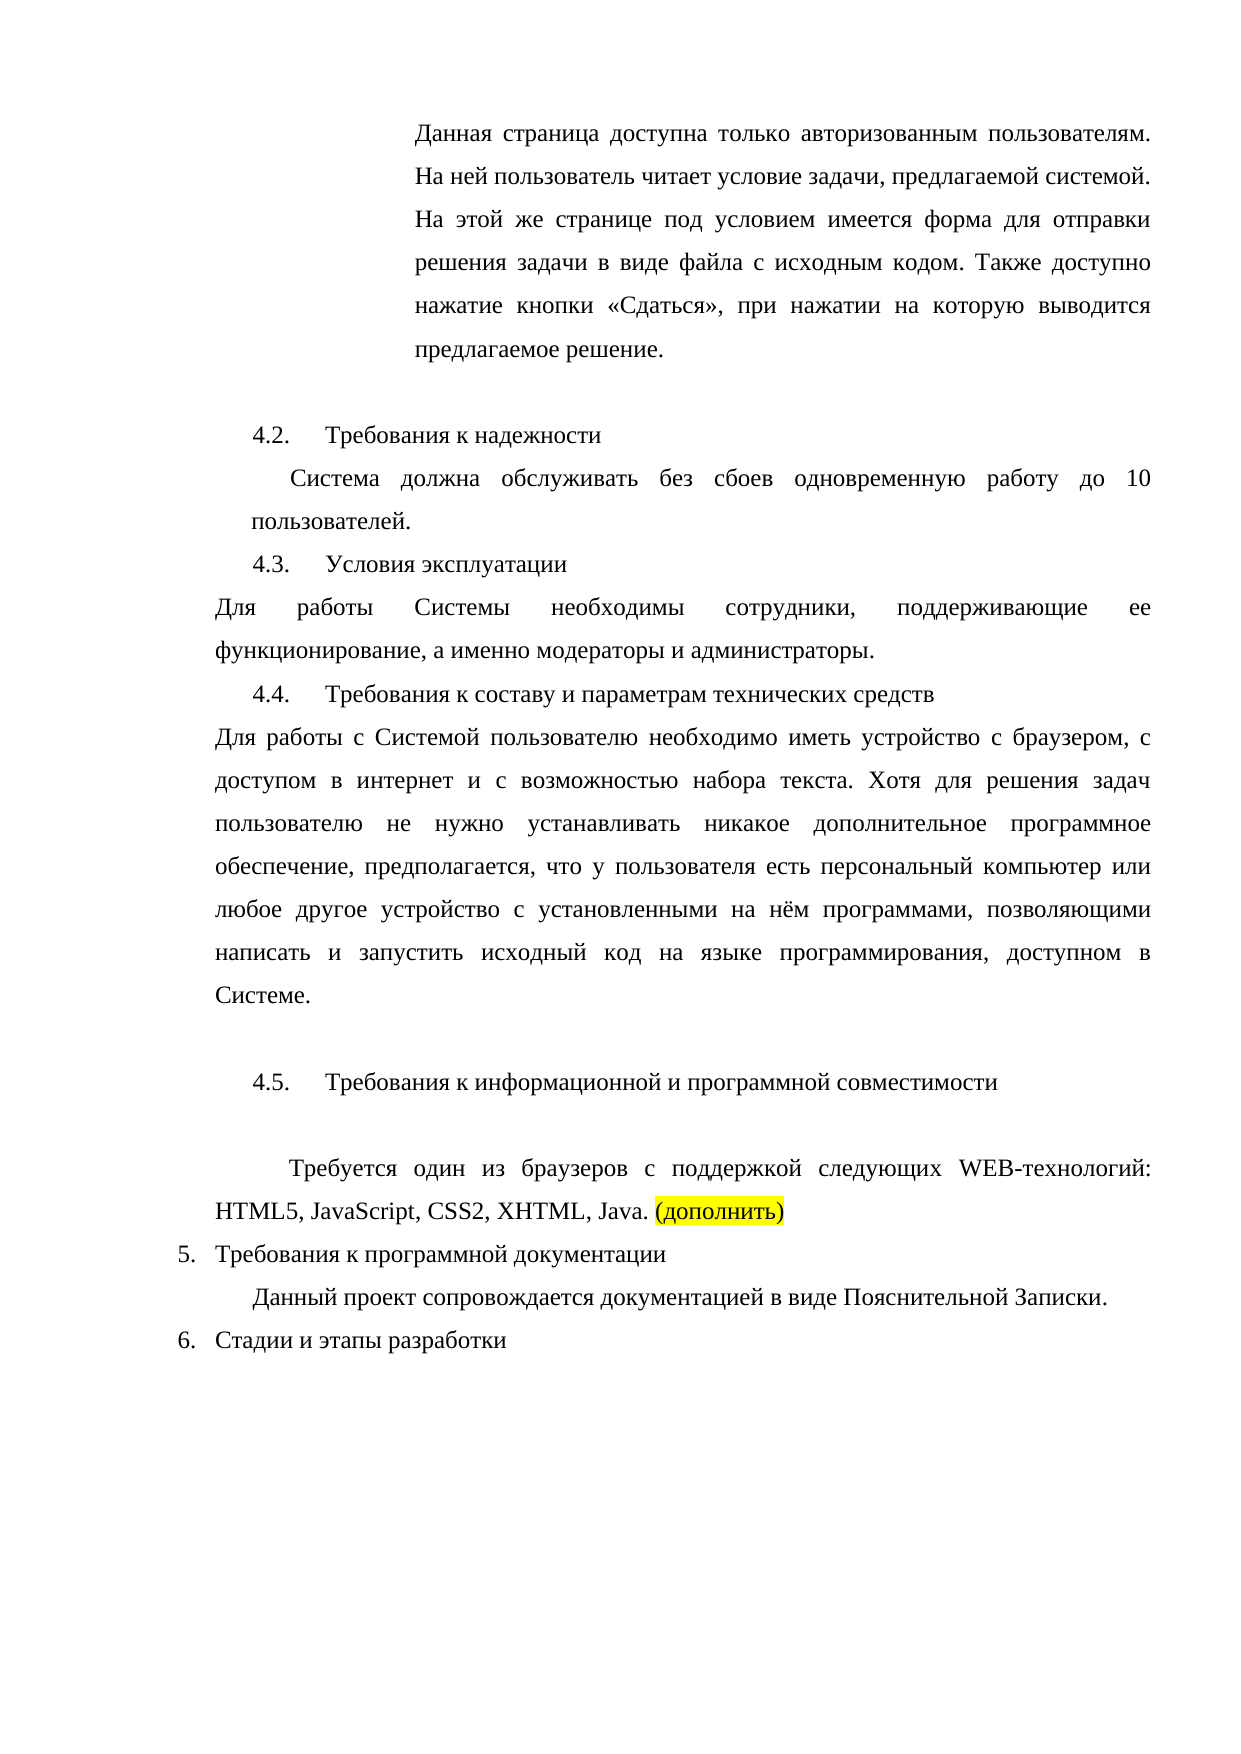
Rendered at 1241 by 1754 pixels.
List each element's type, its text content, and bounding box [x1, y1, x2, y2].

text Требуется один из браузеров с поддержкой следующих WEB-технологий: HTML5, JavaScript, CSS2, XHTML, Java. (дополнить) [215, 1153, 1152, 1225]
list Стадии и этапы разработки [177, 1326, 1152, 1354]
list Для работы Системы необходимы сотрудники, поддерживающие ее функционирование, а именно модераторы и администраторы. [215, 592, 1152, 664]
list Для работы с Системой пользователю необходимо иметь устройство с браузером, с доступом в интернет и с возможностью набора текста. Хотя для решения задач пользователю не нужно устанавливать никакое дополнительное программное обеспечение, предполагается, что у пользователя есть персональный компьютер или любое другое устройство с установленными на нём программами, позволяющими написать и запустить исходный код на языке программирования, доступном в Системе. [215, 722, 1152, 1009]
list Данная страница доступна только авторизованным пользователям. На ней пользователь читает условие задачи, предлагаемой системой. На этой же странице под условием имеется форма для отправки решения задачи в виде файла с исходным кодом. Также доступно нажатие кнопки «Сдаться», при нажатии на которую выводится предлагаемое решение. [414, 118, 1152, 362]
list Данный проект сопровождается документацией в виде Пояснительной Записки. [252, 1282, 1152, 1311]
list Условия эксплуатации [252, 549, 1152, 578]
text Система должна обслуживать без сбоев одновременную работу до 10 пользователей. [251, 463, 1152, 535]
list Требования к составу и параметрам технических средств [252, 679, 1152, 707]
list Требования к информационной и программной совместимости [252, 1067, 1152, 1096]
list Требования к надежности [252, 420, 1152, 449]
list Требования к программной документации [177, 1239, 1152, 1268]
